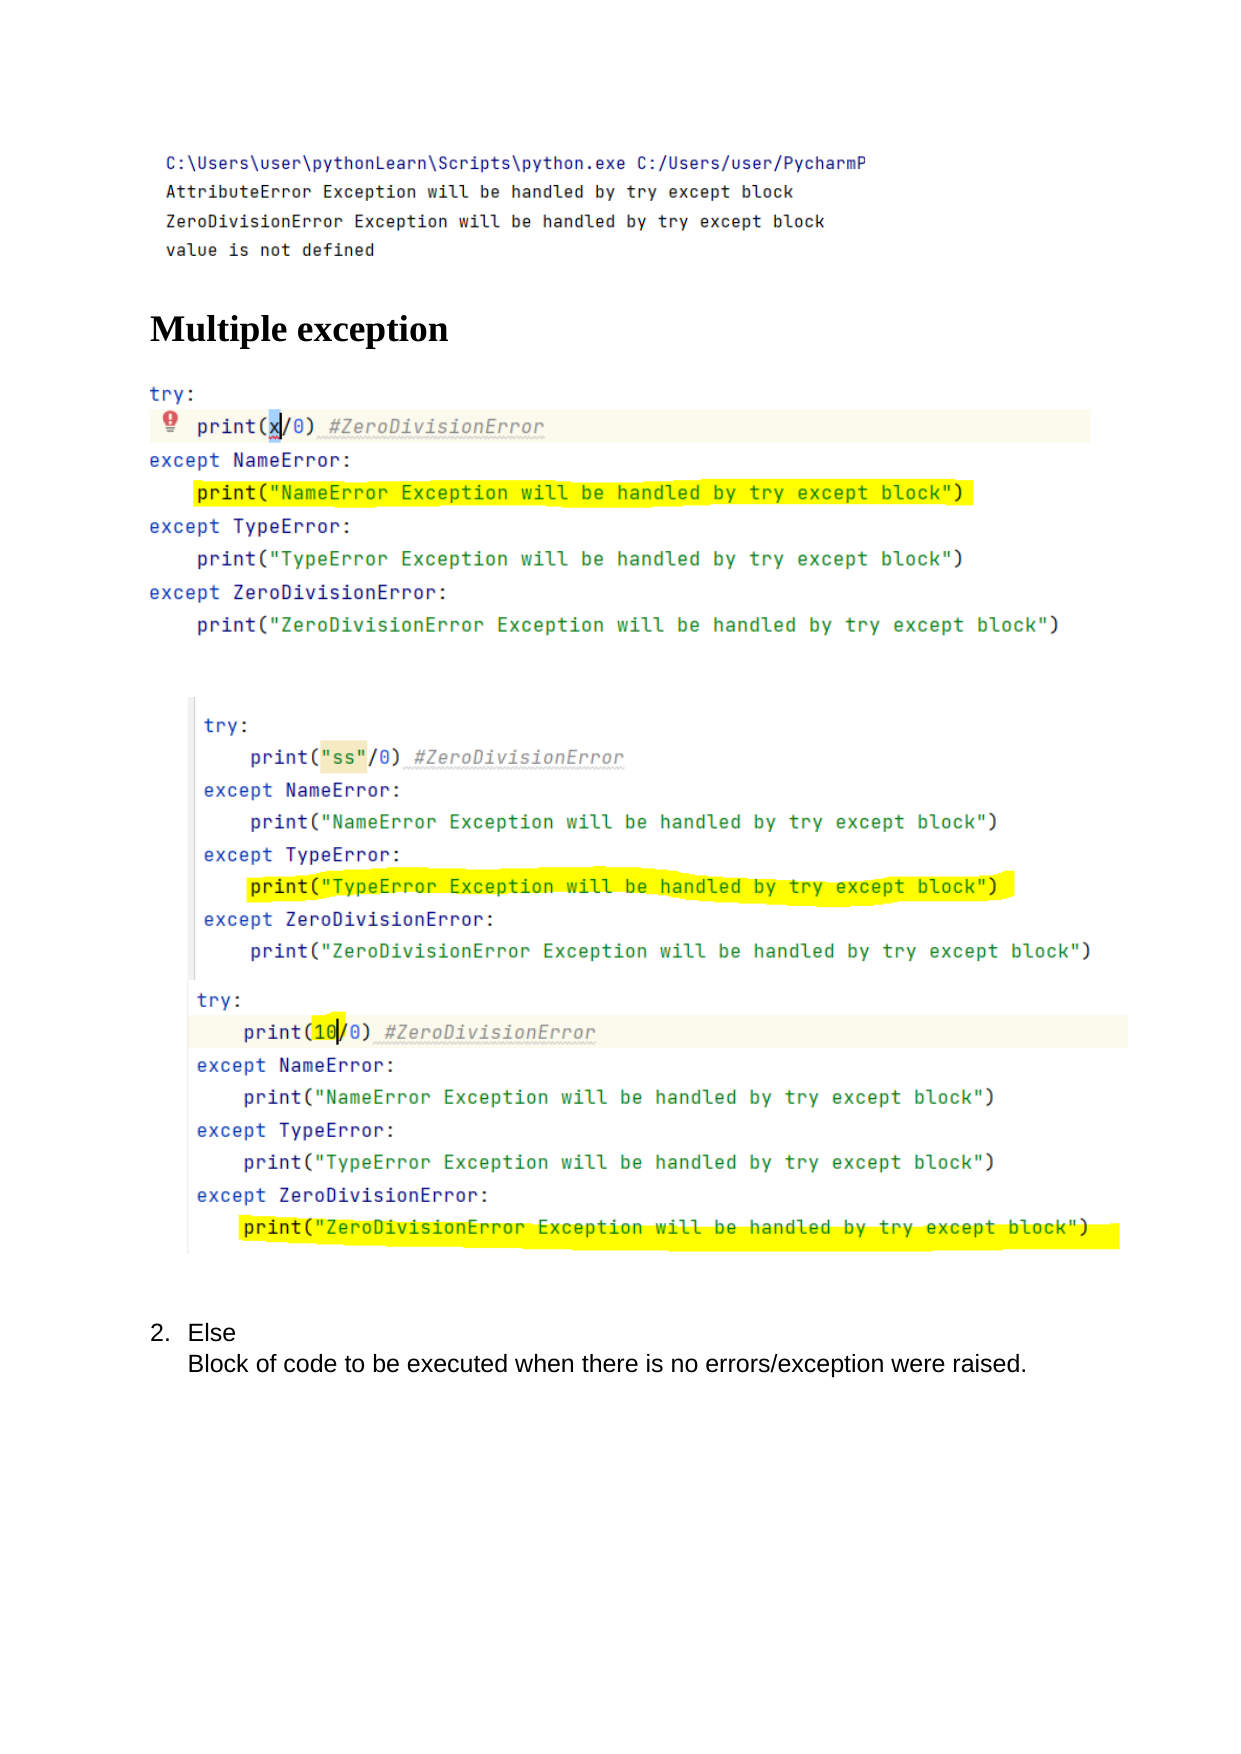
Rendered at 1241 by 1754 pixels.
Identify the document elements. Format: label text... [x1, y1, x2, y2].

subtitle Multiple exception [150, 306, 1090, 349]
picture [150, 378, 1091, 669]
list Block of code to be executed when there is no errors/exception were raised. [187, 1349, 1090, 1377]
picture [187, 697, 1128, 980]
list Else [150, 1318, 1090, 1346]
picture [187, 981, 1128, 1254]
picture [150, 150, 866, 275]
